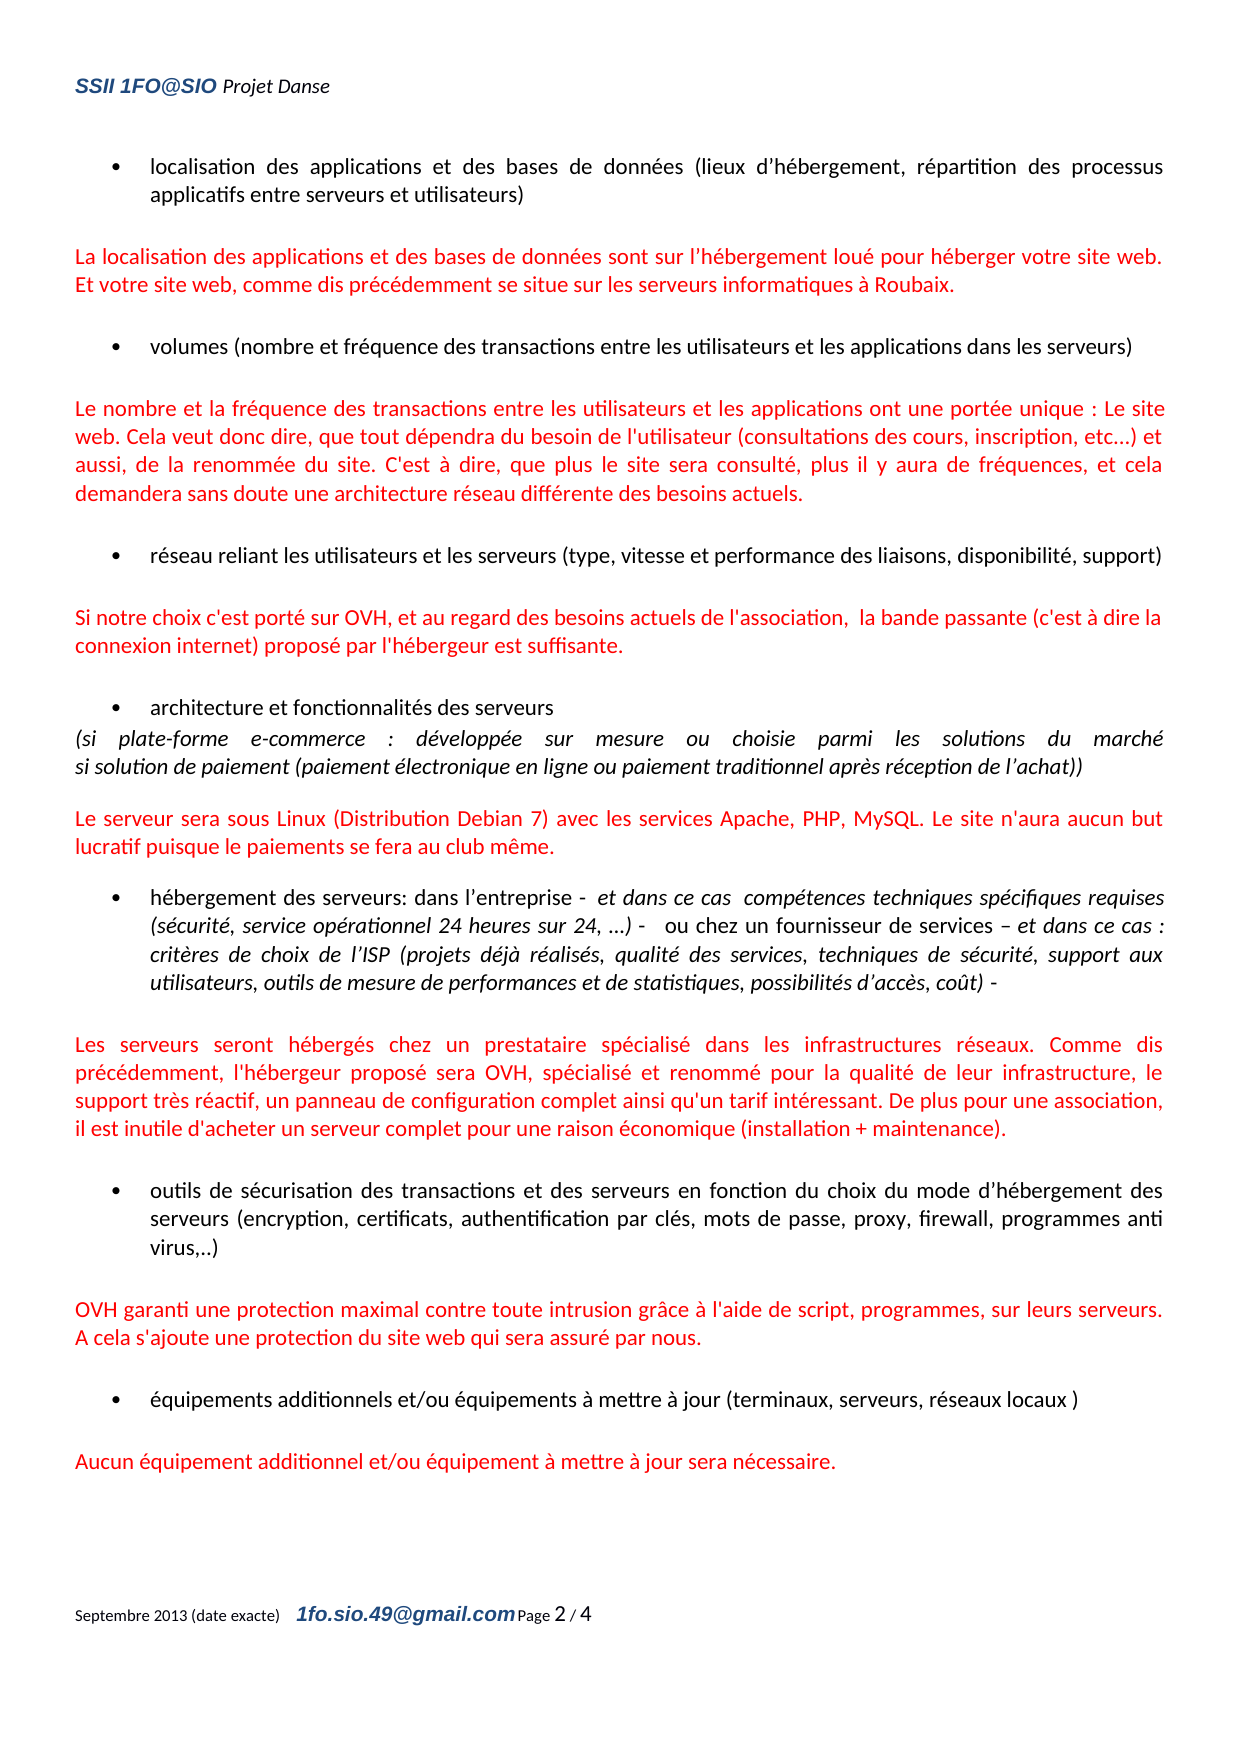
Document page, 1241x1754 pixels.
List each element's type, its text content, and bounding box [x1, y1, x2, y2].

list réseau reliant les utilisateurs et les serveurs (type, vitesse et performance des liaisons, disponibilité, support) [112, 541, 1165, 569]
list hébergement des serveurs: dans l’entreprise - et dans ce cas compétences techniques spécifiques requises (sécurité, service opérationnel 24 heures sur 24, …) - ou chez un fournisseur de services – et dans ce cas : critères de choix de l’ISP (projets déjà réalisés, qualité des services, techniques de sécurité, support aux utilisateurs, outils de mesure de performances et de statistiques, possibilités d’accès, coût) - [112, 883, 1165, 996]
text Le serveur sera sous Linux (Distribution Debian 7) avec les services Apache, PHP, MySQL. Le site n'aura aucun but lucratif puisque le paiements se fera au club même. [75, 804, 1165, 860]
text Aucun équipement additionnel et/ou équipement à mettre à jour sera nécessaire. [75, 1447, 1165, 1475]
list équipements additionnels et/ou équipements à mettre à jour (terminaux, serveurs, réseaux locaux ) [112, 1385, 1165, 1413]
text Si notre choix c'est porté sur OVH, et au regard des besoins actuels de l'association, la bande passante (c'est à dire la connexion internet) proposé par l'hébergeur est suffisante. [75, 603, 1165, 659]
list outils de sécurisation des transactions et des serveurs en fonction du choix du mode d’hébergement des serveurs (encryption, certificats, authentification par clés, mots de passe, proxy, firewall, programmes anti virus,..) [112, 1176, 1165, 1261]
text (si plate-forme e-commerce : développée sur mesure ou choisie parmi les solutions du marché si solution de paiement (paiement électronique en ligne ou paiement traditionnel après réception de l’achat)) [75, 724, 1165, 780]
list volumes (nombre et fréquence des transactions entre les utilisateurs et les applications dans les serveurs) [112, 332, 1165, 360]
text Les serveurs seront hébergés chez un prestataire spécialisé dans les infrastructures réseaux. Comme dis précédemment, l'hébergeur proposé sera OVH, spécialisé et renommé pour la qualité de leur infrastructure, le support très réactif, un panneau de configuration complet ainsi qu'un tarif intéressant. De plus pour une association, il est inutile d'acheter un serveur complet pour une raison économique (installation + maintenance). [75, 1030, 1165, 1142]
text La localisation des applications et des bases de données sont sur l’hébergement loué pour héberger votre site web. Et votre site web, comme dis précédemment se situe sur les serveurs informatiques à Roubaix. [75, 242, 1165, 298]
text Le nombre et la fréquence des transactions entre les utilisateurs et les applications ont une portée unique : Le site web. Cela veut donc dire, que tout dépendra du besoin de l'utilisateur (consultations des cours, inscription, etc...) et aussi, de la renommée du site. C'est à dire, que plus le site sera consulté, plus il y aura de fréquences, et cela demandera sans doute une architecture réseau différente des besoins actuels. [75, 394, 1165, 507]
list localisation des applications et des bases de données (lieux d’hébergement, répartition des processus applicatifs entre serveurs et utilisateurs) [112, 152, 1165, 208]
text OVH garanti une protection maximal contre toute intrusion grâce à l'aide de script, programmes, sur leurs serveurs. A cela s'ajoute une protection du site web qui sera assuré par nous. [75, 1295, 1165, 1351]
list architecture et fonctionnalités des serveurs [112, 693, 1165, 721]
